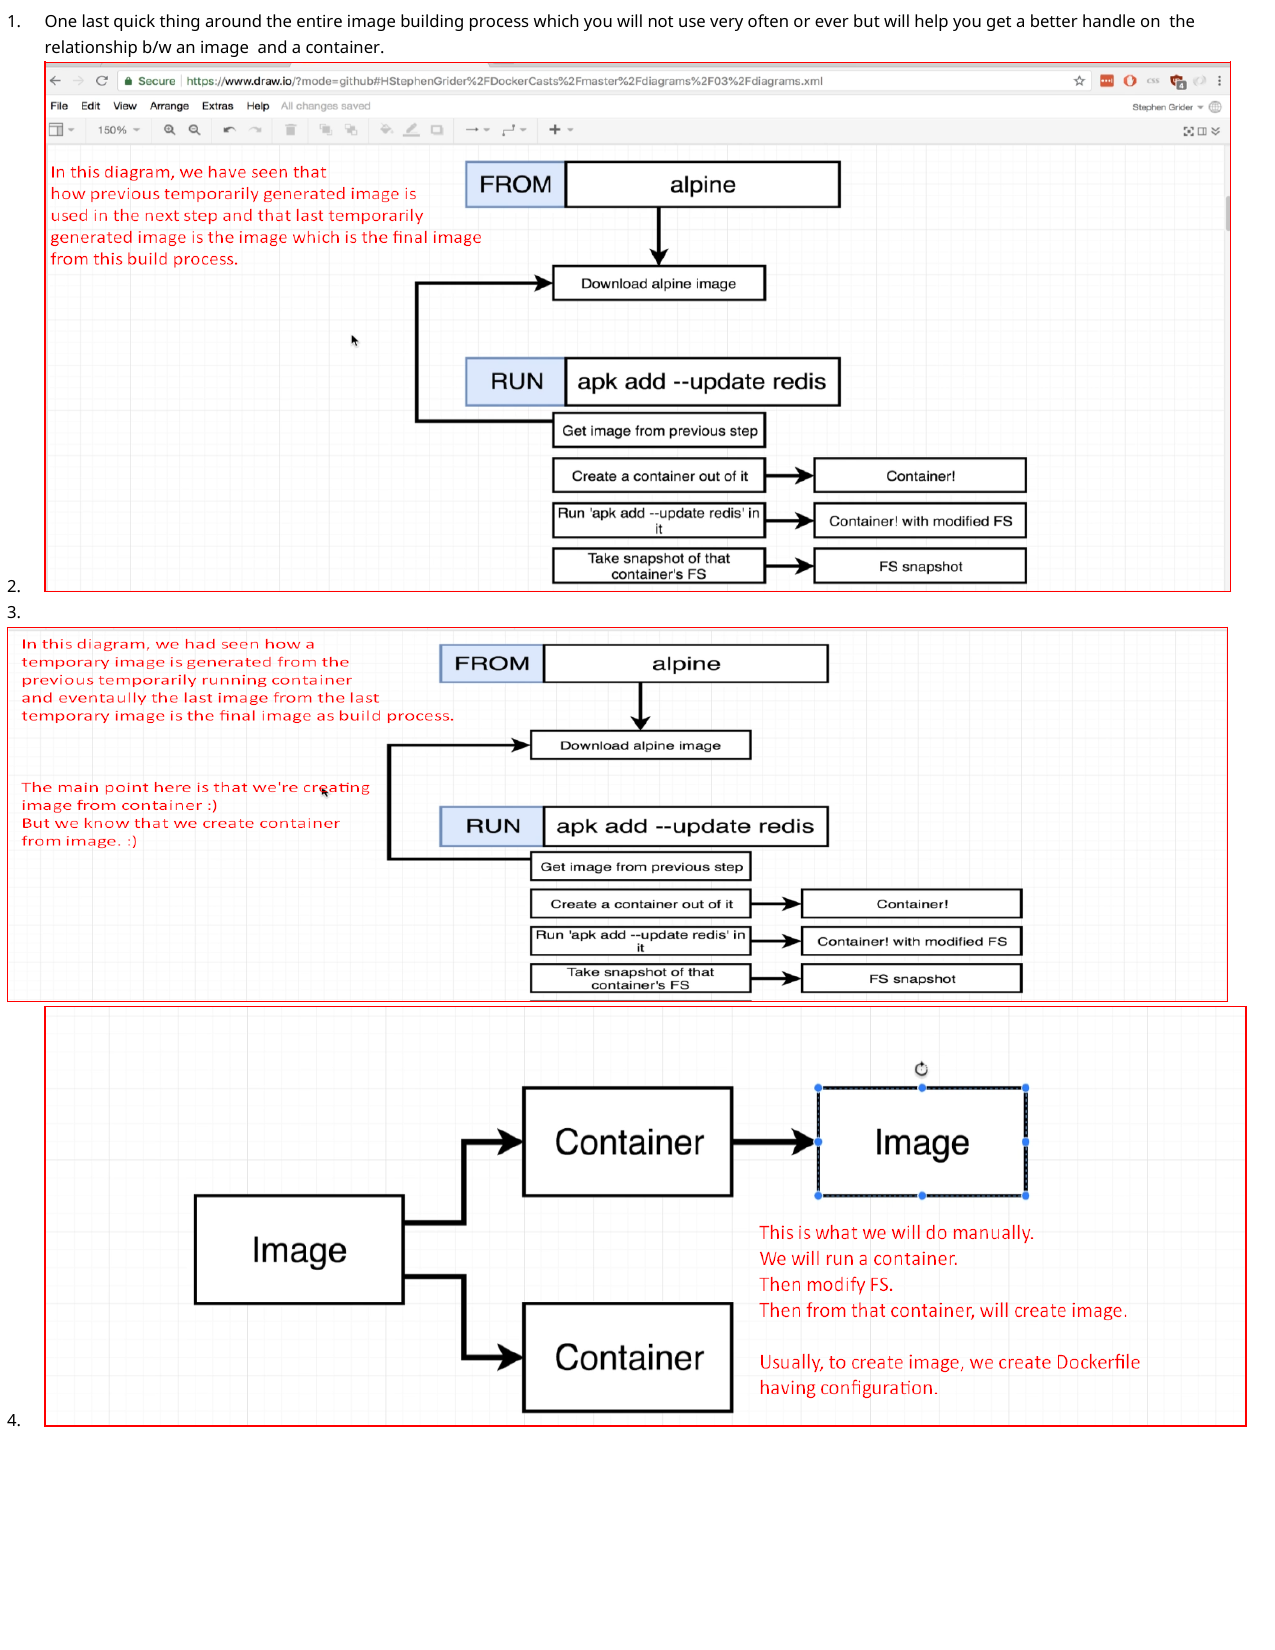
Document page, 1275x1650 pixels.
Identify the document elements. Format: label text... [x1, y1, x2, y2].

picture [8, 628, 1227, 1001]
picture [46, 63, 1230, 591]
picture [46, 1007, 1245, 1425]
list One last quick thing around the entire image building process which you will not use very often or ever but will help you get a better handle on the relationship b/w an image and a container. [7, 9, 1255, 58]
